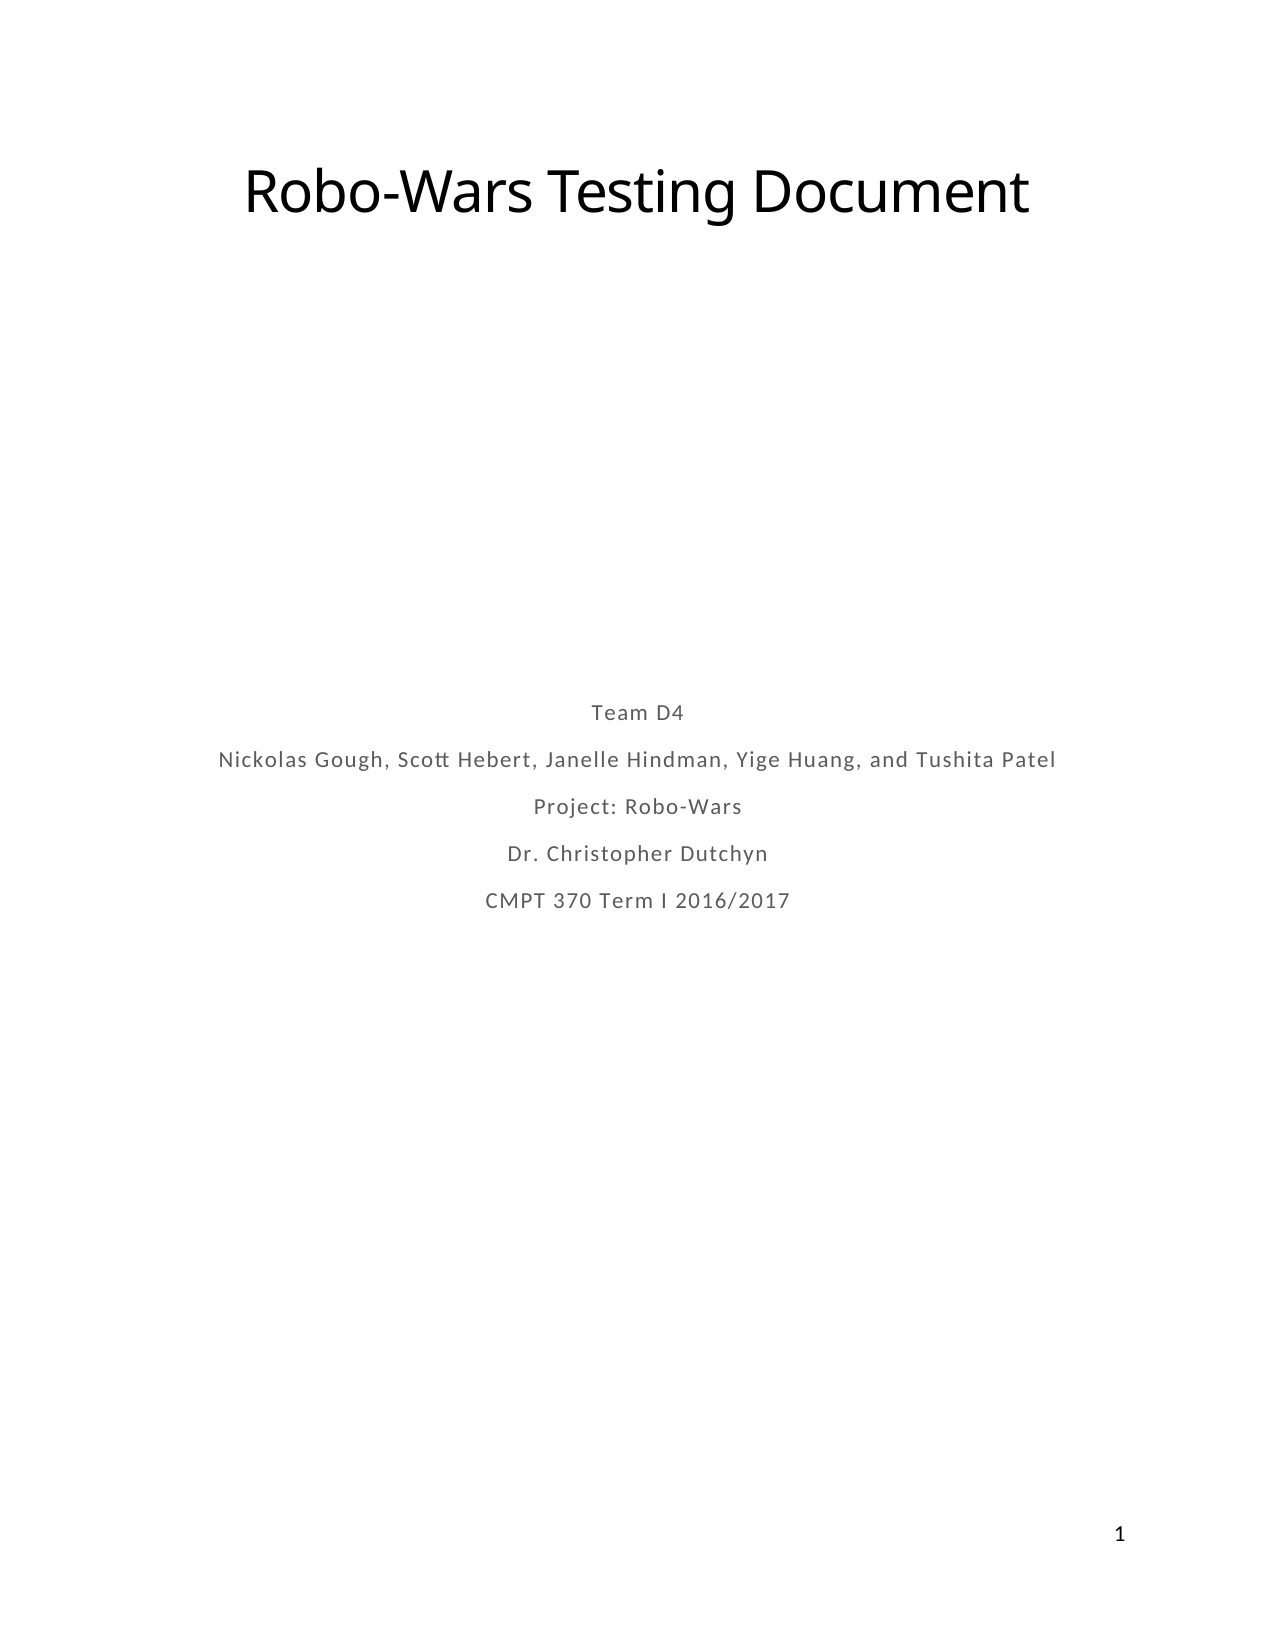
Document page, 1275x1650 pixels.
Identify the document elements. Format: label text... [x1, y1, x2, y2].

subtitle Project: Robo-Wars [150, 792, 1125, 820]
subtitle Team D4 [150, 698, 1125, 726]
subtitle Dr. Christopher Dutchyn [150, 839, 1125, 867]
title Robo-Wars Testing Document [150, 150, 1125, 229]
subtitle CMPT 370 Term I 2016/2017 [150, 886, 1125, 914]
subtitle Nickolas Gough, Scott Hebert, Janelle Hindman, Yige Huang, and Tushita Patel [150, 745, 1125, 773]
